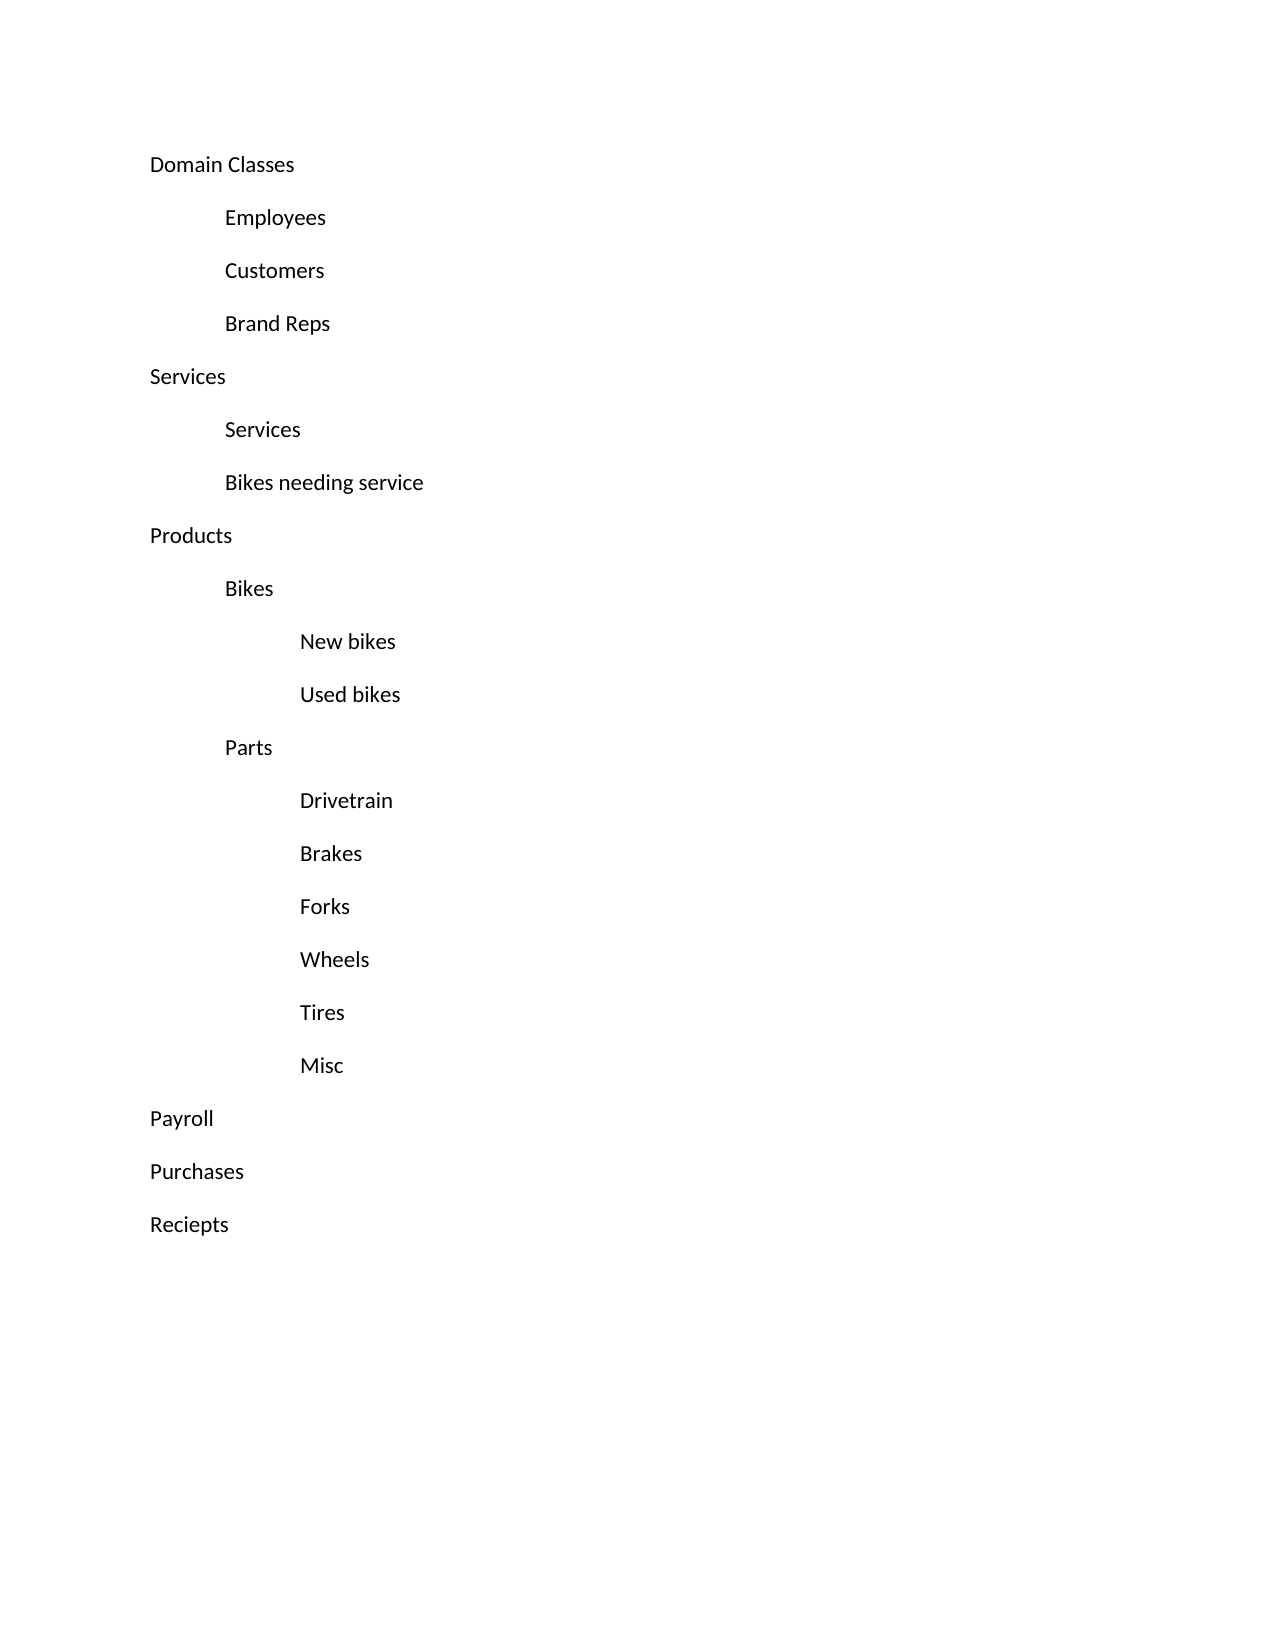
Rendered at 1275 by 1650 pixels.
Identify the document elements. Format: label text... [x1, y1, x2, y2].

text Domain Classes [150, 150, 1125, 178]
text Products [150, 521, 1125, 549]
text Forks [150, 892, 1125, 920]
text Bikes [150, 574, 1125, 602]
text Payroll [150, 1104, 1125, 1132]
text Misc [150, 1051, 1125, 1079]
text Parts [150, 733, 1125, 761]
text New bikes [225, 627, 1125, 655]
text Customers [150, 256, 1125, 284]
text Reciepts [150, 1210, 1125, 1238]
text Services [150, 362, 1125, 390]
text Employees [150, 203, 1125, 231]
text Purchases [150, 1157, 1125, 1185]
text Used bikes [225, 680, 1125, 708]
text Tires [150, 998, 1125, 1026]
text Drivetrain [150, 786, 1125, 814]
text Services [150, 415, 1125, 443]
text Wheels [150, 945, 1125, 973]
text Brand Reps [150, 309, 1125, 337]
text Brakes [150, 839, 1125, 867]
text Bikes needing service [150, 468, 1125, 496]
